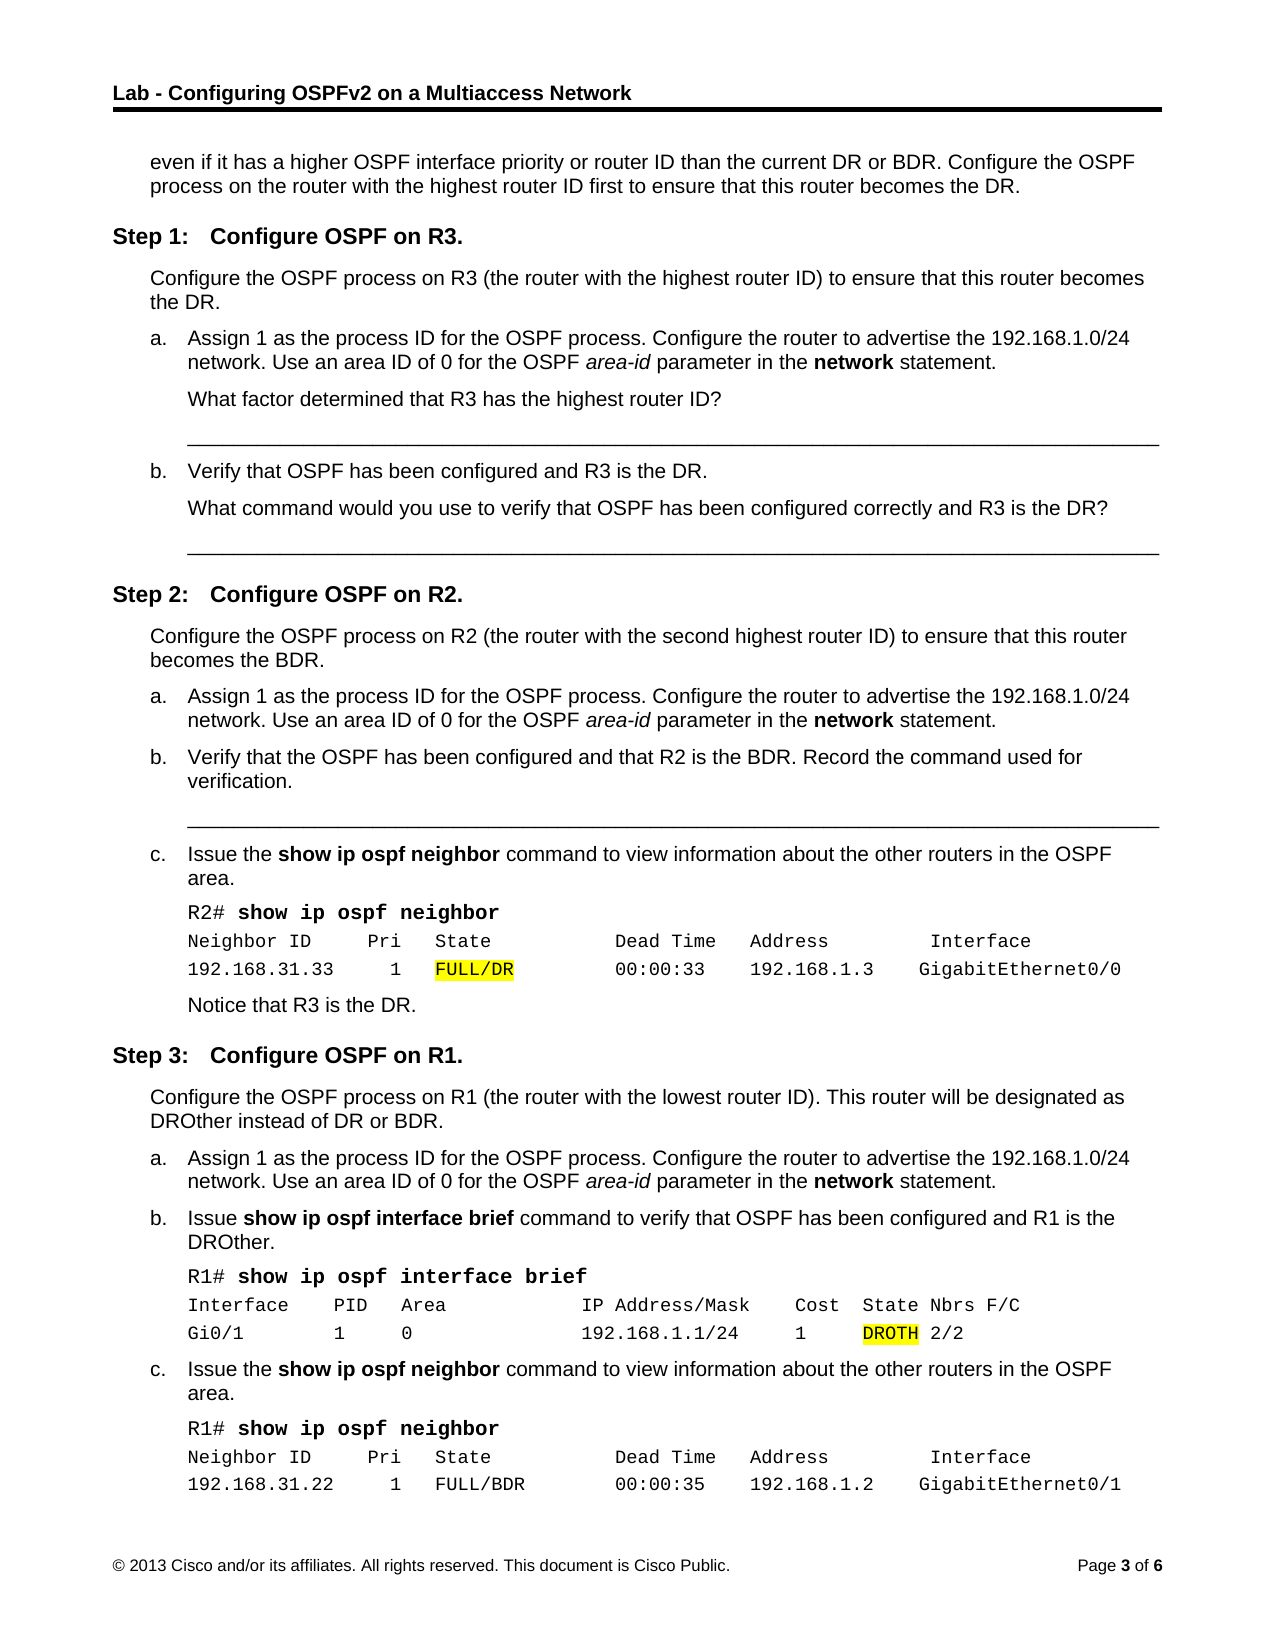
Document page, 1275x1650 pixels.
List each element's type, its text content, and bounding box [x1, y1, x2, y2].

text Gi0/1 1 0 192.168.1.1/24 1 DROTH 2/2 [187, 1323, 1162, 1345]
text Configure the OSPF process on R3 (the router with the highest router ID) to ensure that this router becomes the DR. [150, 266, 1162, 313]
text Notice that R3 is the DR. [187, 993, 1162, 1017]
text What command would you use to verify that OSPF has been configured correctly and R3 is the DR? [187, 496, 1162, 520]
text R2# show ip ospf neighbor [187, 902, 1162, 926]
text Configure OSPF on R1. [112, 1042, 1162, 1068]
text R1# show ip ospf interface brief [187, 1266, 1162, 1290]
text Interface PID Area IP Address/Mask Cost State Nbrs F/C [187, 1296, 1162, 1317]
text Neighbor ID Pri State Dead Time Address Interface [187, 1448, 1162, 1469]
text Assign 1 as the process ID for the OSPF process. Configure the router to advertise the 192.168.1.0/24 network. Use an area ID of 0 for the OSPF area-id parameter in the network statement. [150, 684, 1162, 732]
text Issue the show ip ospf neighbor command to view information about the other routers in the OSPF area. [150, 842, 1162, 889]
text Configure OSPF on R2. [112, 581, 1162, 608]
text Configure OSPF on R3. [112, 223, 1162, 249]
text ____________________________________________________________________________________ [187, 423, 1162, 447]
text Neighbor ID Pri State Dead Time Address Interface [187, 932, 1162, 953]
text Verify that OSPF has been configured and R3 is the DR. [150, 459, 1162, 483]
text R1# show ip ospf neighbor [187, 1418, 1162, 1441]
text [150, 150, 1162, 198]
text Issue the show ip ospf neighbor command to view information about the other routers in the OSPF area. [150, 1357, 1162, 1405]
text 192.168.31.22 1 FULL/BDR 00:00:35 192.168.1.2 GigabitEthernet0/1 [187, 1475, 1162, 1496]
text Configure the OSPF process on R2 (the router with the second highest router ID) to ensure that this router becomes the BDR. [150, 624, 1162, 672]
text ____________________________________________________________________________________ [187, 532, 1162, 556]
text Assign 1 as the process ID for the OSPF process. Configure the router to advertise the 192.168.1.0/24 network. Use an area ID of 0 for the OSPF area-id parameter in the network statement. [150, 326, 1162, 374]
text Assign 1 as the process ID for the OSPF process. Configure the router to advertise the 192.168.1.0/24 network. Use an area ID of 0 for the OSPF area-id parameter in the network statement. [150, 1145, 1162, 1193]
text Issue show ip ospf interface brief command to verify that OSPF has been configured and R1 is the DROther. [150, 1206, 1162, 1254]
text What factor determined that R3 has the highest router ID? [187, 386, 1162, 410]
text Verify that the OSPF has been configured and that R2 is the BDR. Record the command used for verification. [150, 745, 1162, 793]
text 192.168.31.33 1 FULL/DR 00:00:33 192.168.1.3 GigabitEthernet0/0 [187, 959, 1162, 981]
text Configure the OSPF process on R1 (the router with the lowest router ID). This router will be designated as DROther instead of DR or BDR. [150, 1085, 1162, 1133]
text ____________________________________________________________________________________ [187, 805, 1162, 829]
